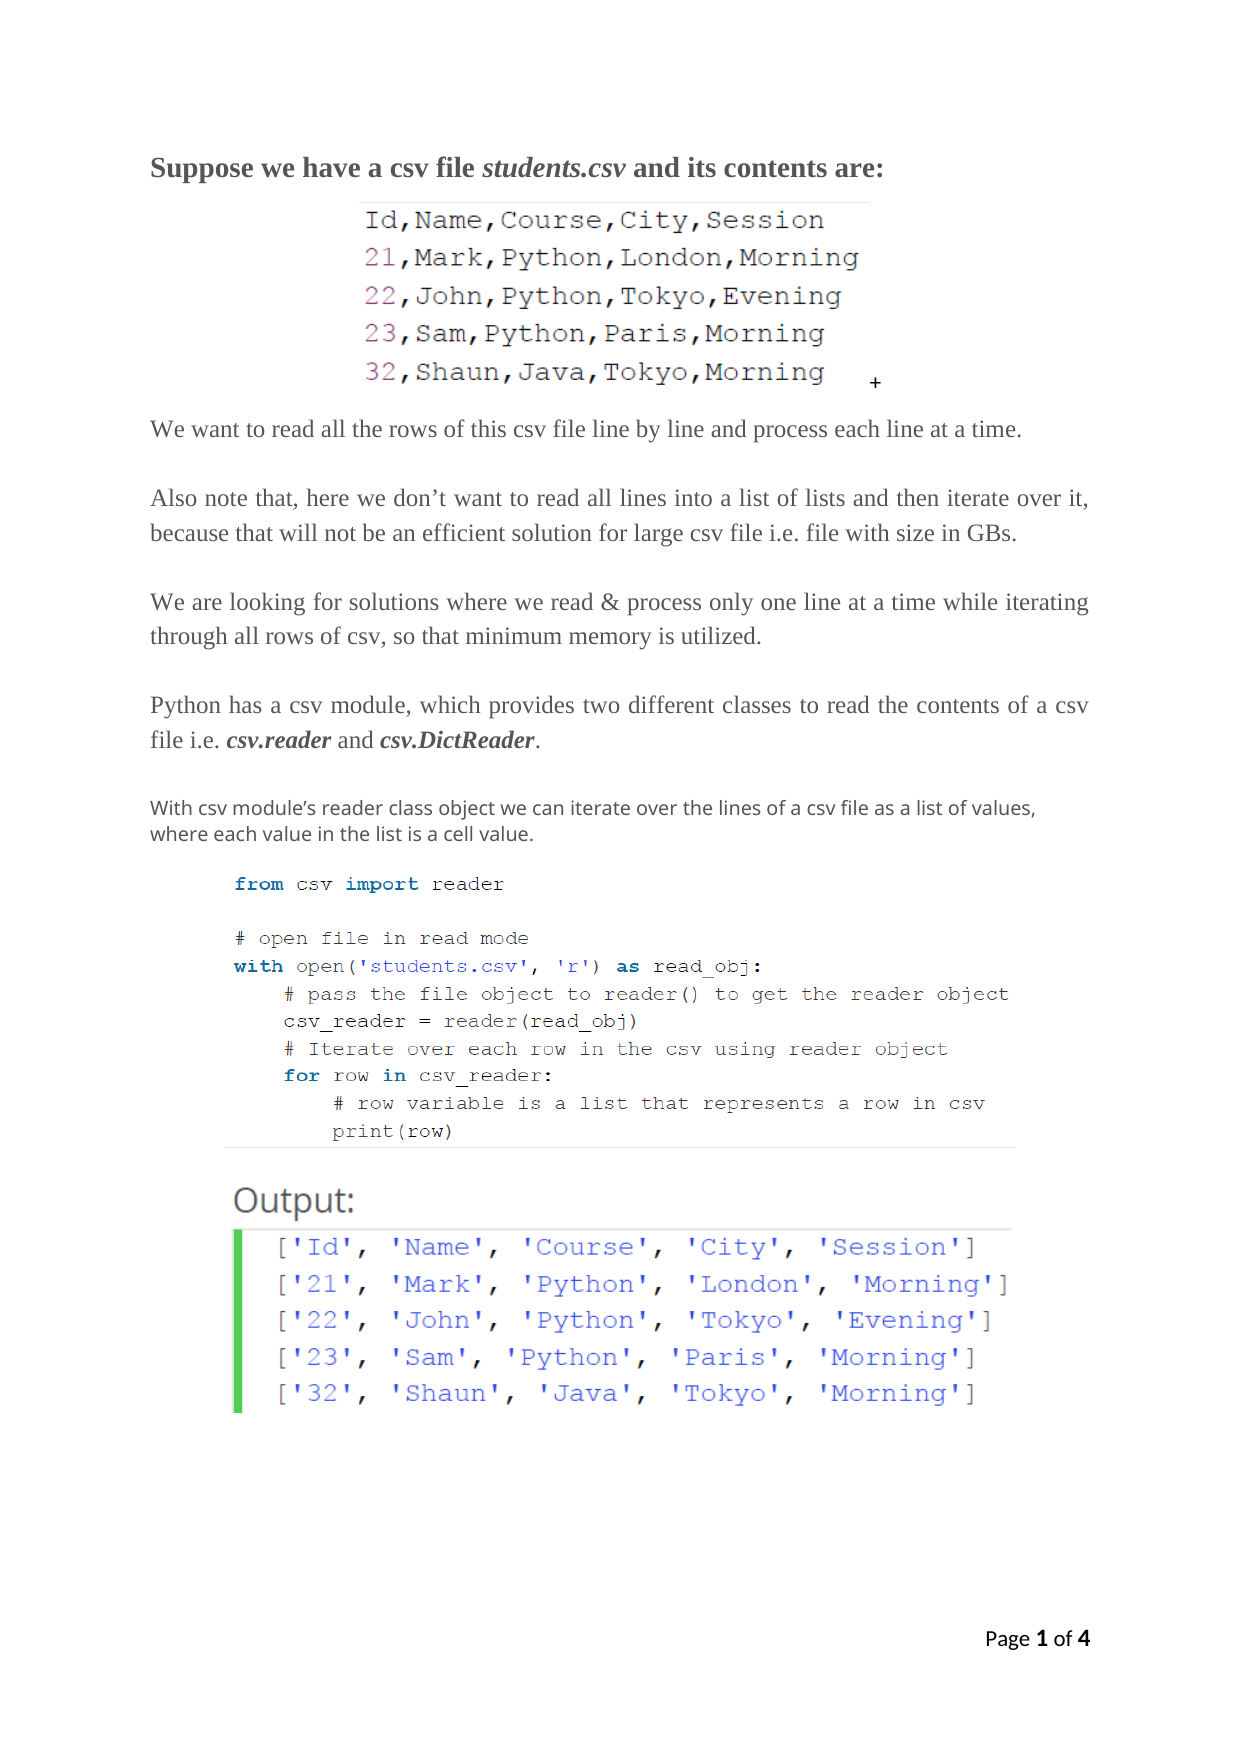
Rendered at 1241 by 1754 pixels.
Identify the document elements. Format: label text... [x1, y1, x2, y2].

text We are looking for solutions where we read & process only one line at a time while iterating through all rows of csv, so that minimum memory is utilized. [150, 587, 1090, 650]
text Suppose we have a csv file students.csv and its contents are: [150, 150, 1090, 183]
text With csv module’s reader class object we can iterate over the lines of a csv file as a list of values, where each value in the list is a cell value. [150, 794, 1090, 848]
picture [228, 1178, 1013, 1413]
picture [224, 874, 1016, 1150]
text Python has a csv module, which provides two different classes to read the contents of a csv file i.e. csv.reader and csv.DictReader. [150, 690, 1090, 753]
text Also note that, here we don’t want to read all lines into a list of lists and then iterate over it, because that will not be an efficient solution for large csv file i.e. file with size in GBs. [150, 483, 1090, 547]
picture [359, 202, 870, 390]
text We want to read all the rows of this csv file line by line and process each line at a time. [150, 414, 1090, 443]
